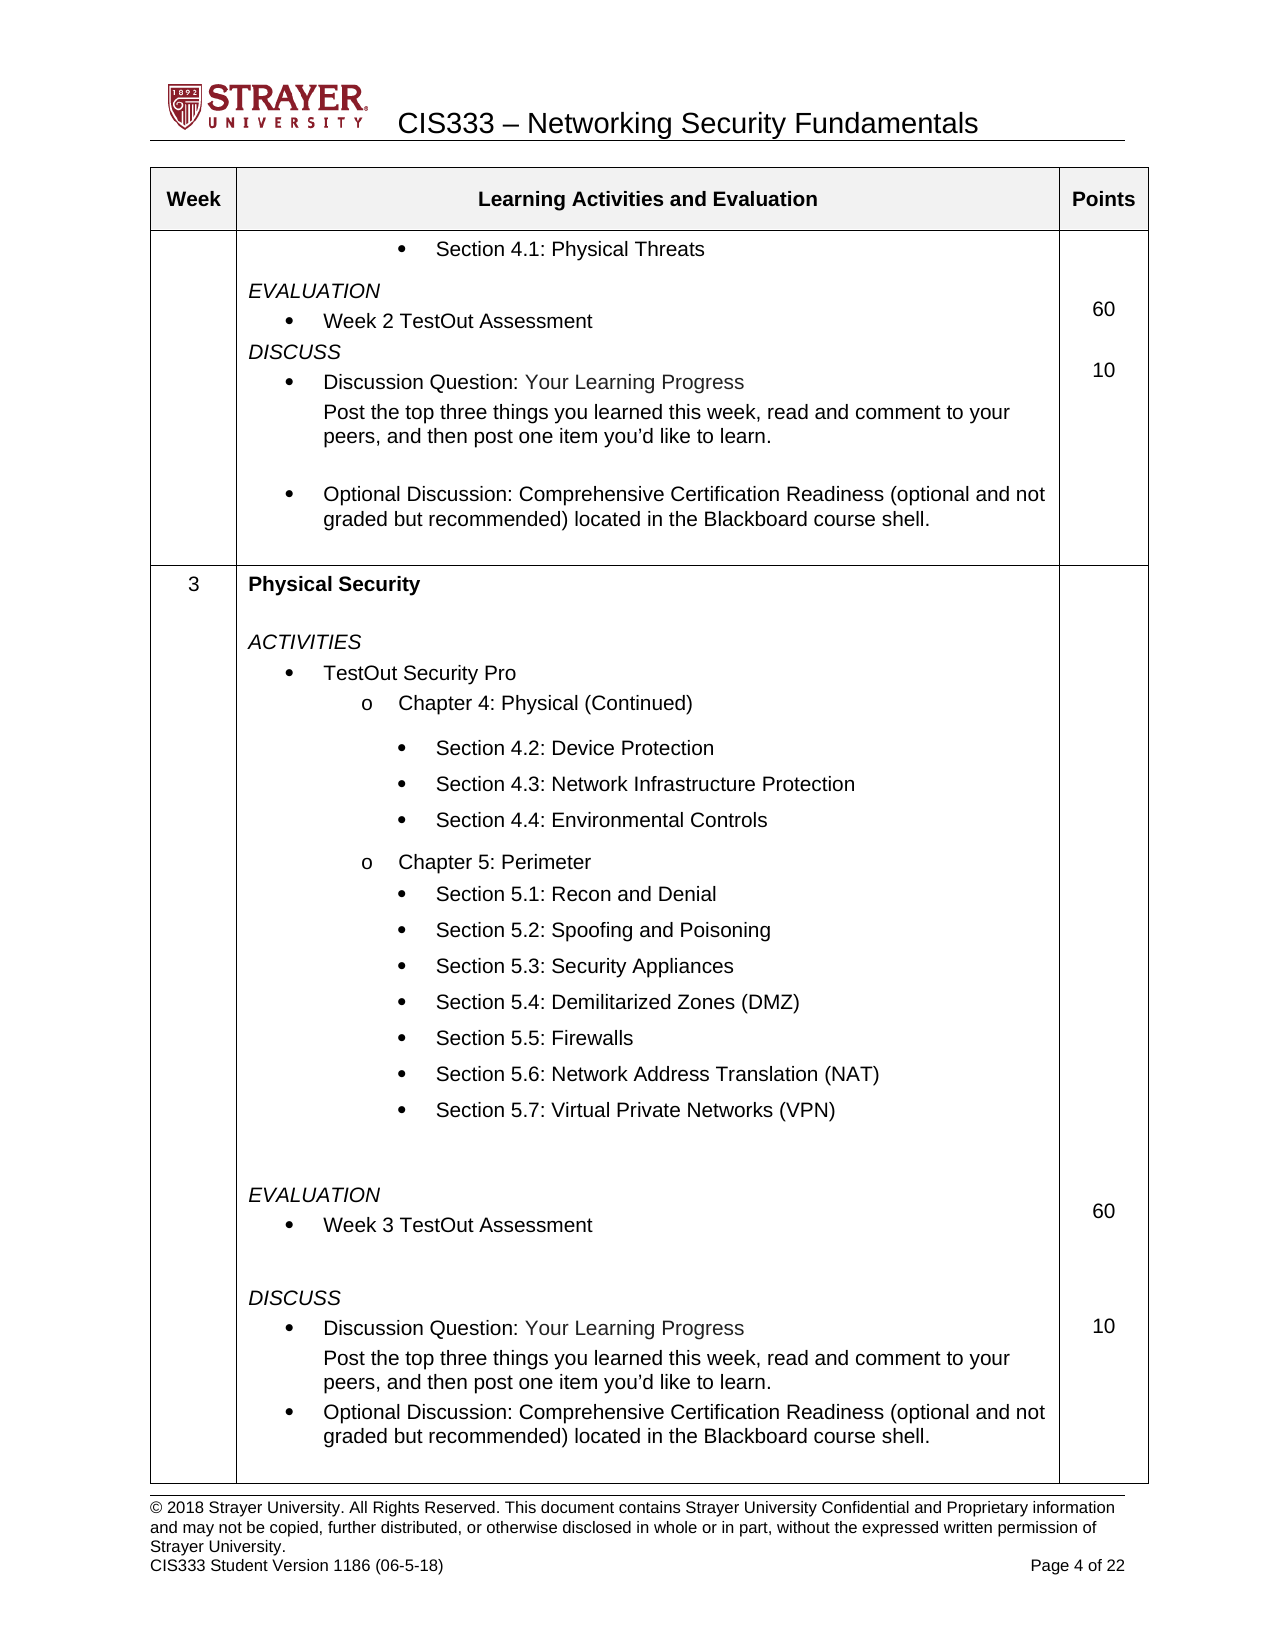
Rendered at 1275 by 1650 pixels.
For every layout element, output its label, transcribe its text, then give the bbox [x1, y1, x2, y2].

table_cell Physical Security ACTIVITIES TestOut Security Pro Chapter 4: Physical (Continued) Section 4.2: Device Protection Section 4.3: Network Infrastructure Protection Section 4.4: Environmental Controls Chapter 5: Perimeter Section 5.1: Recon and Denial Section 5.2: Spoofing and Poisoning Section 5.3: Security Appliances Section 5.4: Demilitarized Zones (DMZ) Section 5.5: Firewalls Section 5.6: Network Address Translation (NAT) Section 5.7: Virtual Private Networks (VPN) EVALUATION Week 3 TestOut Assessment DISCUSS Discussion Question: Your Learning Progress Post the top three things you learned this week, read and comment to your peers, and then post one item you’d like to learn. Optional Discussion: Comprehensive Certification Readiness (optional and not graded but recommended) located in the Blackboard course shell. [237, 566, 1059, 1482]
table_cell 60 10 [1060, 566, 1148, 1482]
table_cell 2 [151, 231, 236, 564]
table_header Learning Activities and Evaluation [237, 168, 1059, 229]
picture [161, 75, 374, 140]
table_header Week [151, 168, 236, 229]
table_cell 60 10 [1060, 231, 1148, 564]
table_header Points [1060, 168, 1148, 229]
table_cell 3 [151, 566, 236, 1482]
